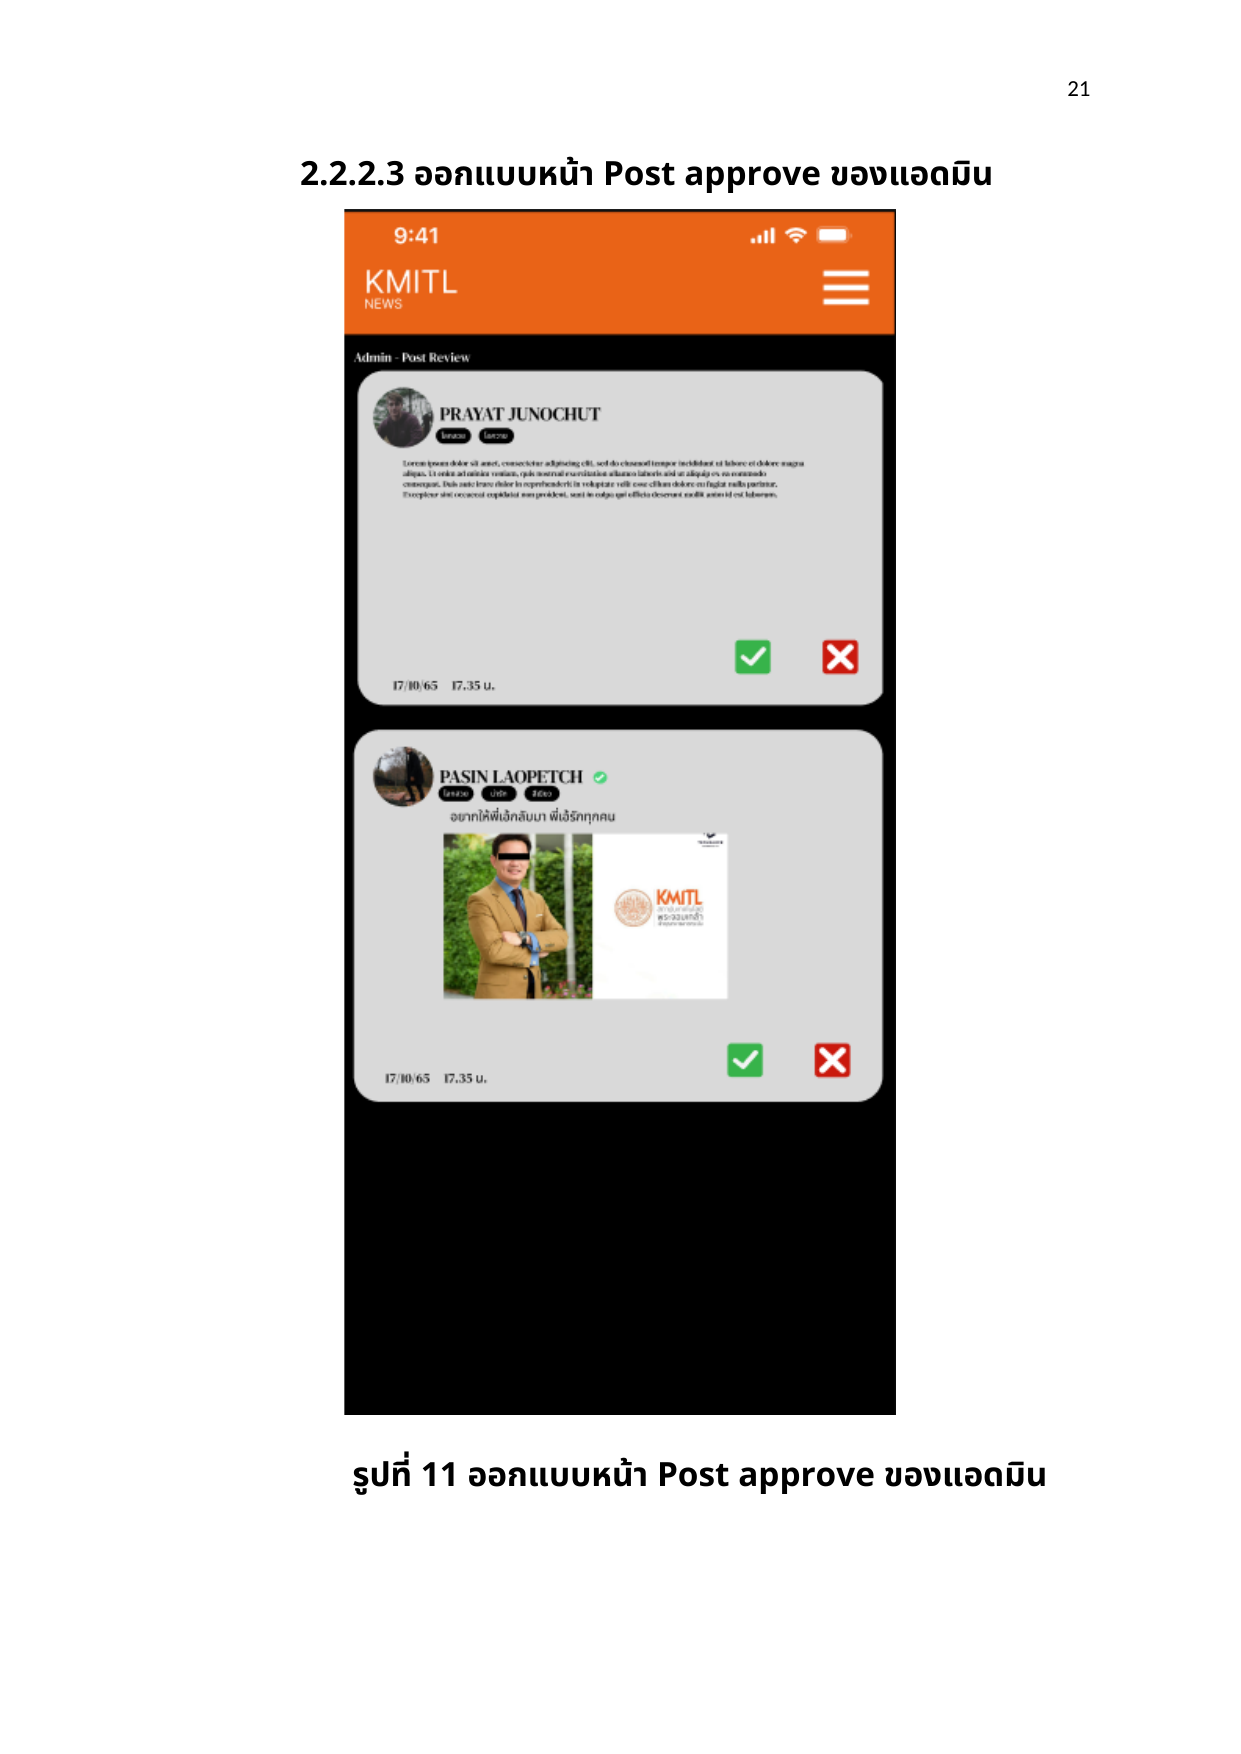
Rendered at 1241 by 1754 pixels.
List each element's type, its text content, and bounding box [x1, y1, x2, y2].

picture [342, 209, 895, 1412]
text รูปที่ 11 ออกแบบหน้า Post approve ของแอดมิน [300, 1451, 1090, 1501]
text 2.2.2.3 ออกแบบหน้า Post approve ของแอดมิน [150, 150, 1090, 201]
